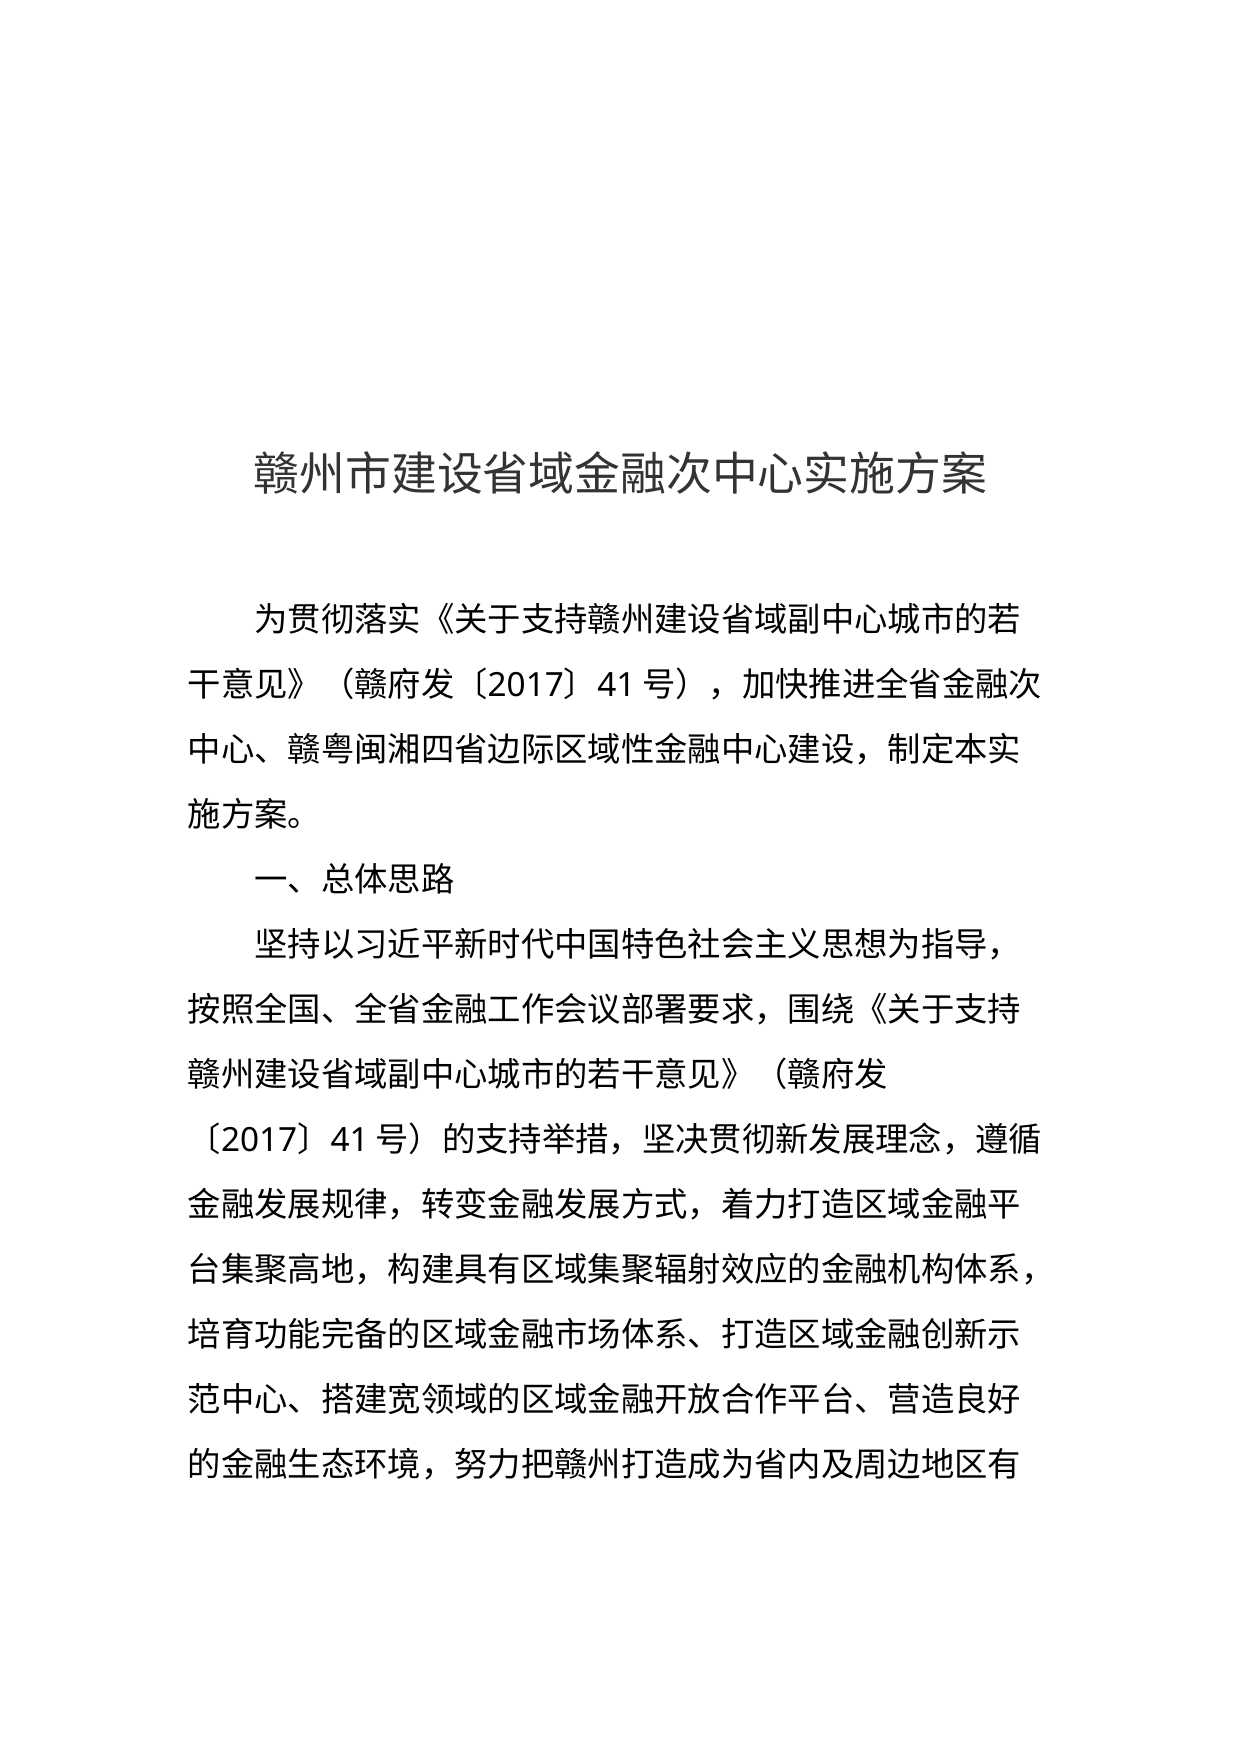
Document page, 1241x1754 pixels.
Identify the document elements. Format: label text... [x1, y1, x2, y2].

text 为贯彻落实《关于支持赣州建设省域副中心城市的若干意见》（赣府发〔2017〕41号），加快推进全省金融次中心、赣粤闽湘四省边际区域性金融中心建设，制定本实施方案。 [187, 584, 1053, 844]
text 赣州市建设省域金融次中心实施方案 [187, 422, 1053, 519]
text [187, 909, 1053, 1494]
text 一、总体思路 [187, 844, 1053, 909]
